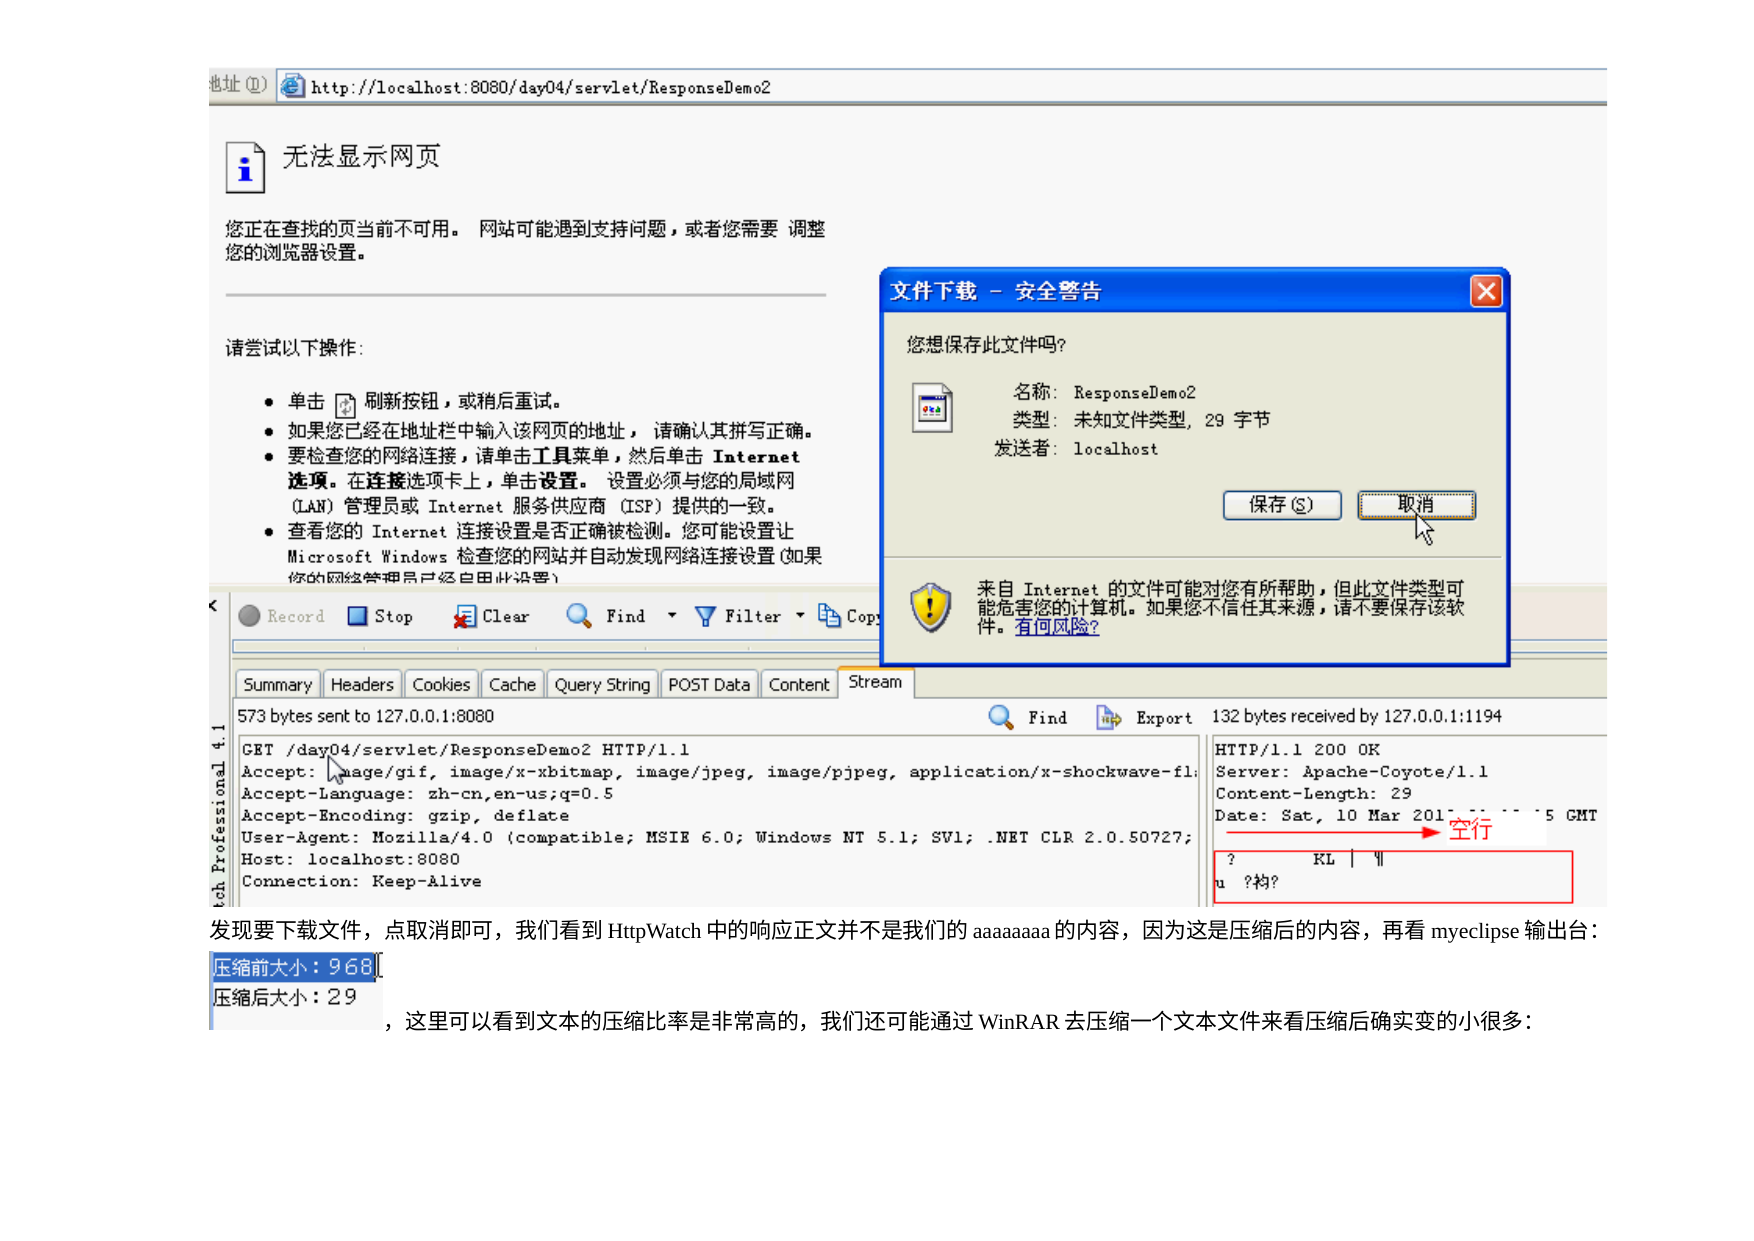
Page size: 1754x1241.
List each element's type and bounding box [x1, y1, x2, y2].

picture [209, 951, 383, 1030]
picture [209, 67, 1608, 907]
text [209, 913, 1695, 1043]
